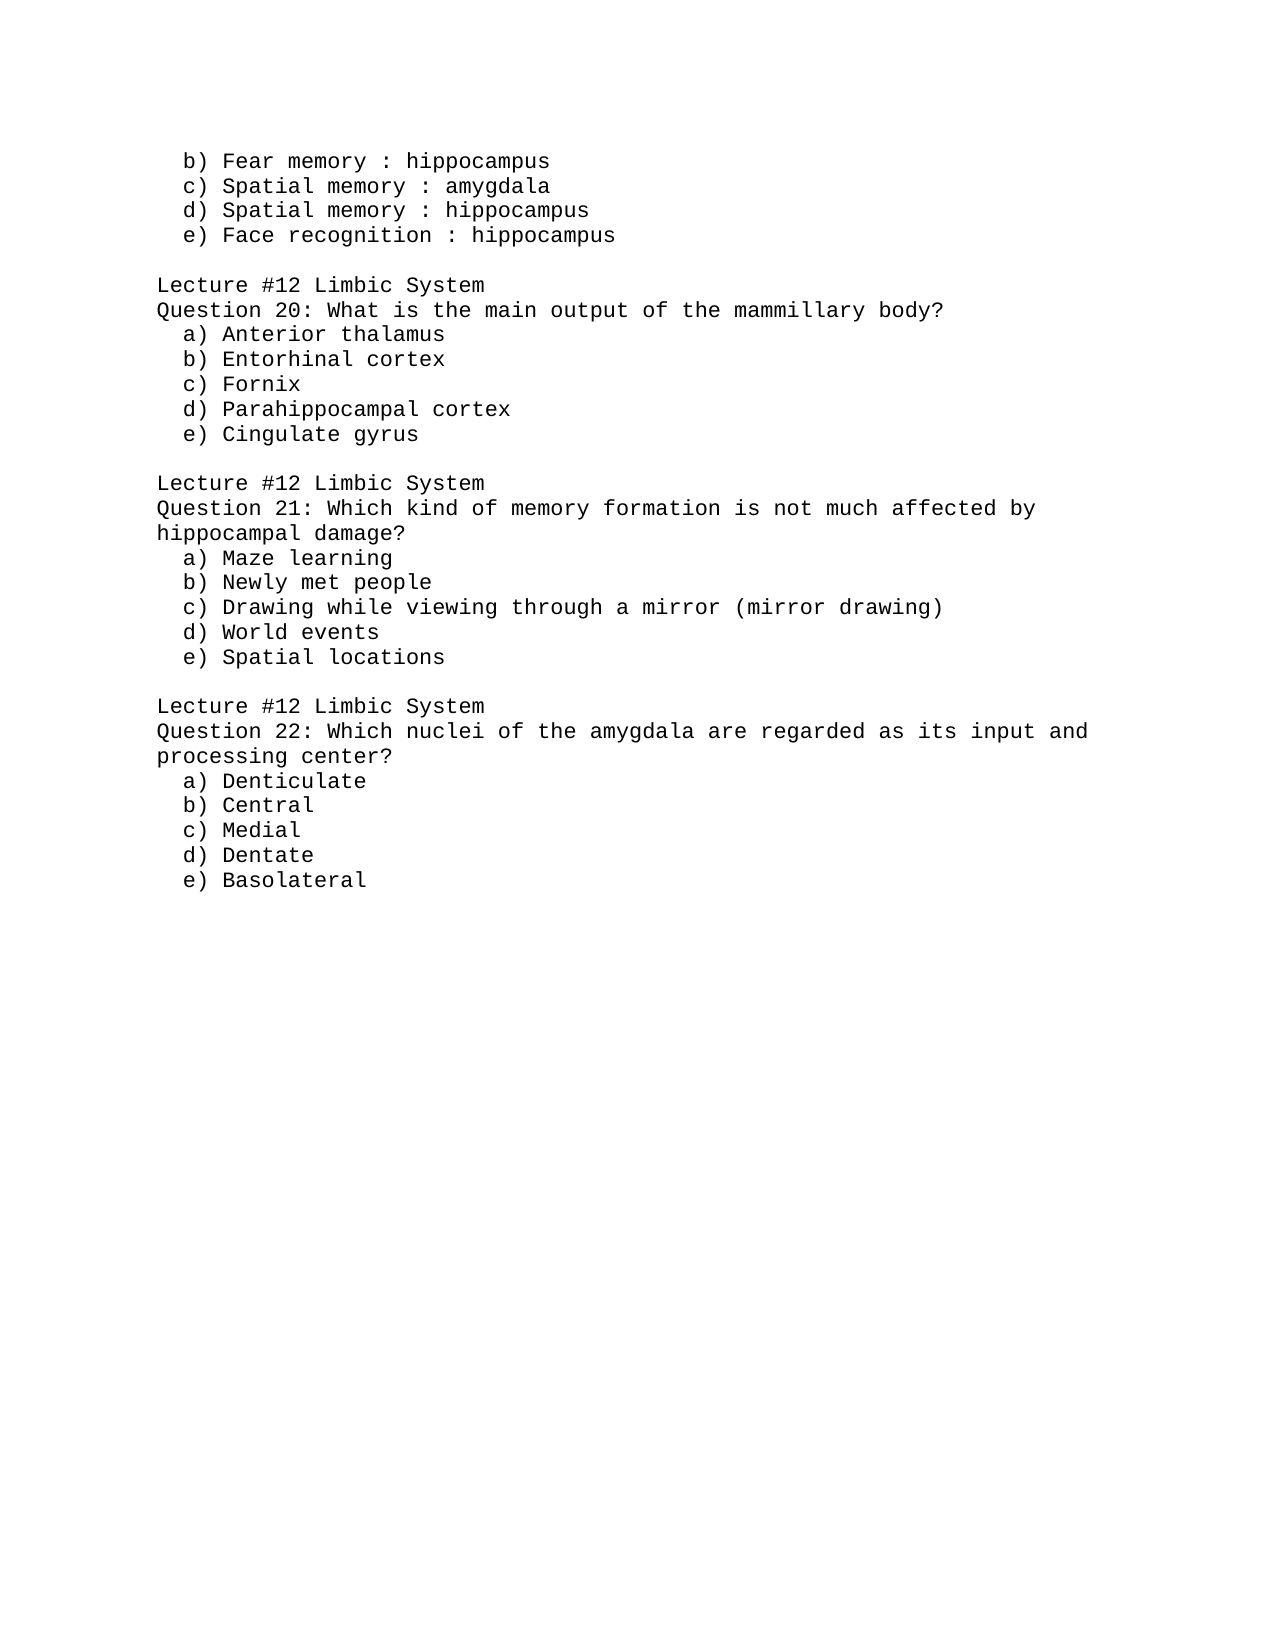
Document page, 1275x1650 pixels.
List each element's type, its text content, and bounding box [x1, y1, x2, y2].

text b) Newly met people [156, 571, 1118, 596]
text c) Medial [156, 819, 1118, 844]
text a) Maze learning [156, 547, 1118, 571]
text a) Denticulate [156, 770, 1118, 794]
text Lecture #12 Limbic System [156, 472, 1118, 497]
text b) Central [156, 794, 1118, 819]
text Lecture #12 Limbic System [156, 695, 1118, 720]
text d) Parahippocampal cortex [156, 398, 1118, 423]
text c) Drawing while viewing through a mirror (mirror drawing) [156, 596, 1118, 621]
text e) Spatial locations [156, 646, 1118, 671]
text a) Anterior thalamus [156, 323, 1118, 348]
text c) Fornix [156, 373, 1118, 398]
text Question 20: What is the main output of the mammillary body? [156, 299, 1118, 323]
text b) Entorhinal cortex [156, 348, 1118, 373]
text b) Fear memory : hippocampus [156, 150, 1118, 175]
text Question 22: Which nuclei of the amygdala are regarded as its input and processing center? [156, 720, 1118, 770]
text d) Spatial memory : hippocampus [156, 199, 1118, 224]
text d) Dentate [156, 844, 1118, 869]
text c) Spatial memory : amygdala [156, 175, 1118, 199]
text e) Face recognition : hippocampus [156, 224, 1118, 249]
text d) World events [156, 621, 1118, 646]
text Question 21: Which kind of memory formation is not much affected by hippocampal damage? [156, 497, 1118, 547]
text Lecture #12 Limbic System [156, 274, 1118, 299]
text e) Cingulate gyrus [156, 423, 1118, 447]
text e) Basolateral [156, 869, 1118, 894]
